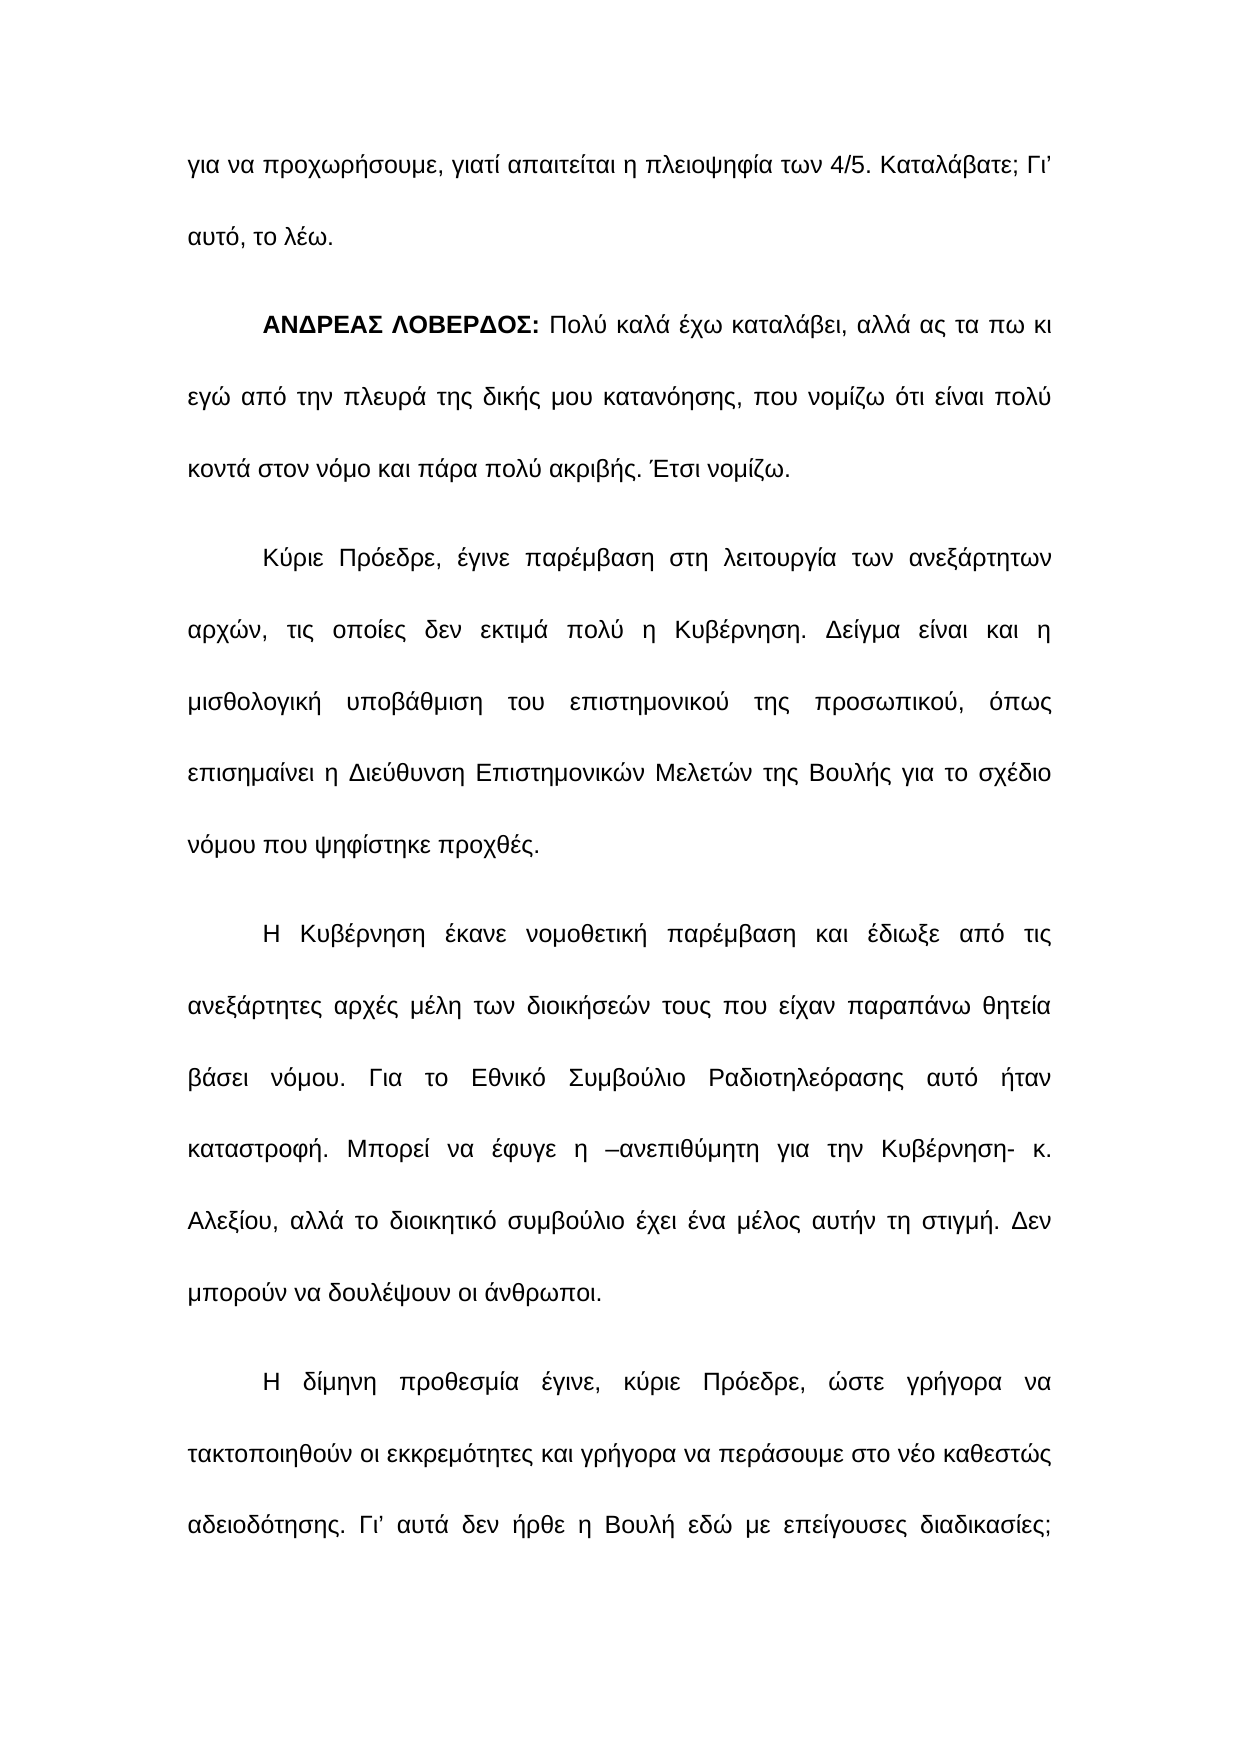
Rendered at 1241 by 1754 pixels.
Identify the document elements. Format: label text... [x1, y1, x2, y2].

text Η Κυβέρνηση έκανε νομοθετική παρέμβαση και έδιωξε από τις ανεξάρτητες αρχές μέλη των διοικήσεών τους που είχαν παραπάνω θητεία βάσει νόμου. Για το Εθνικό Συμβούλιο Ραδιοτηλεόρασης αυτό ήταν καταστροφή. Μπορεί να έφυγε η –ανεπιθύμητη για την Κυβέρνηση- κ. Αλεξίου, αλλά το διοικητικό συμβούλιο έχει ένα μέλος αυτήν τη στιγμή. Δεν μπορούν να δουλέψουν οι άνθρωποι. [187, 919, 1053, 1307]
text Κύριε Πρόεδρε, έγινε παρέμβαση στη λειτουργία των ανεξάρτητων αρχών, τις οποίες δεν εκτιμά πολύ η Κυβέρνηση. Δείγμα είναι και η μισθολογική υποβάθμιση του επιστημονικού της προσωπικού, όπως επισημαίνει η Διεύθυνση Επιστημονικών Μελετών της Βουλής για το σχέδιο νόμου που ψηφίστηκε προχθές. [187, 543, 1053, 859]
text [187, 1367, 1053, 1539]
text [187, 150, 1053, 251]
text ΑΝΔΡΕΑΣ ΛΟΒΕΡΔΟΣ: Πολύ καλά έχω καταλάβει, αλλά ας τα πω κι εγώ από την πλευρά της δικής μου κατανόησης, που νομίζω ότι είναι πολύ κοντά στον νόμο και πάρα πολύ ακριβής. Έτσι νομίζω. [187, 310, 1053, 483]
